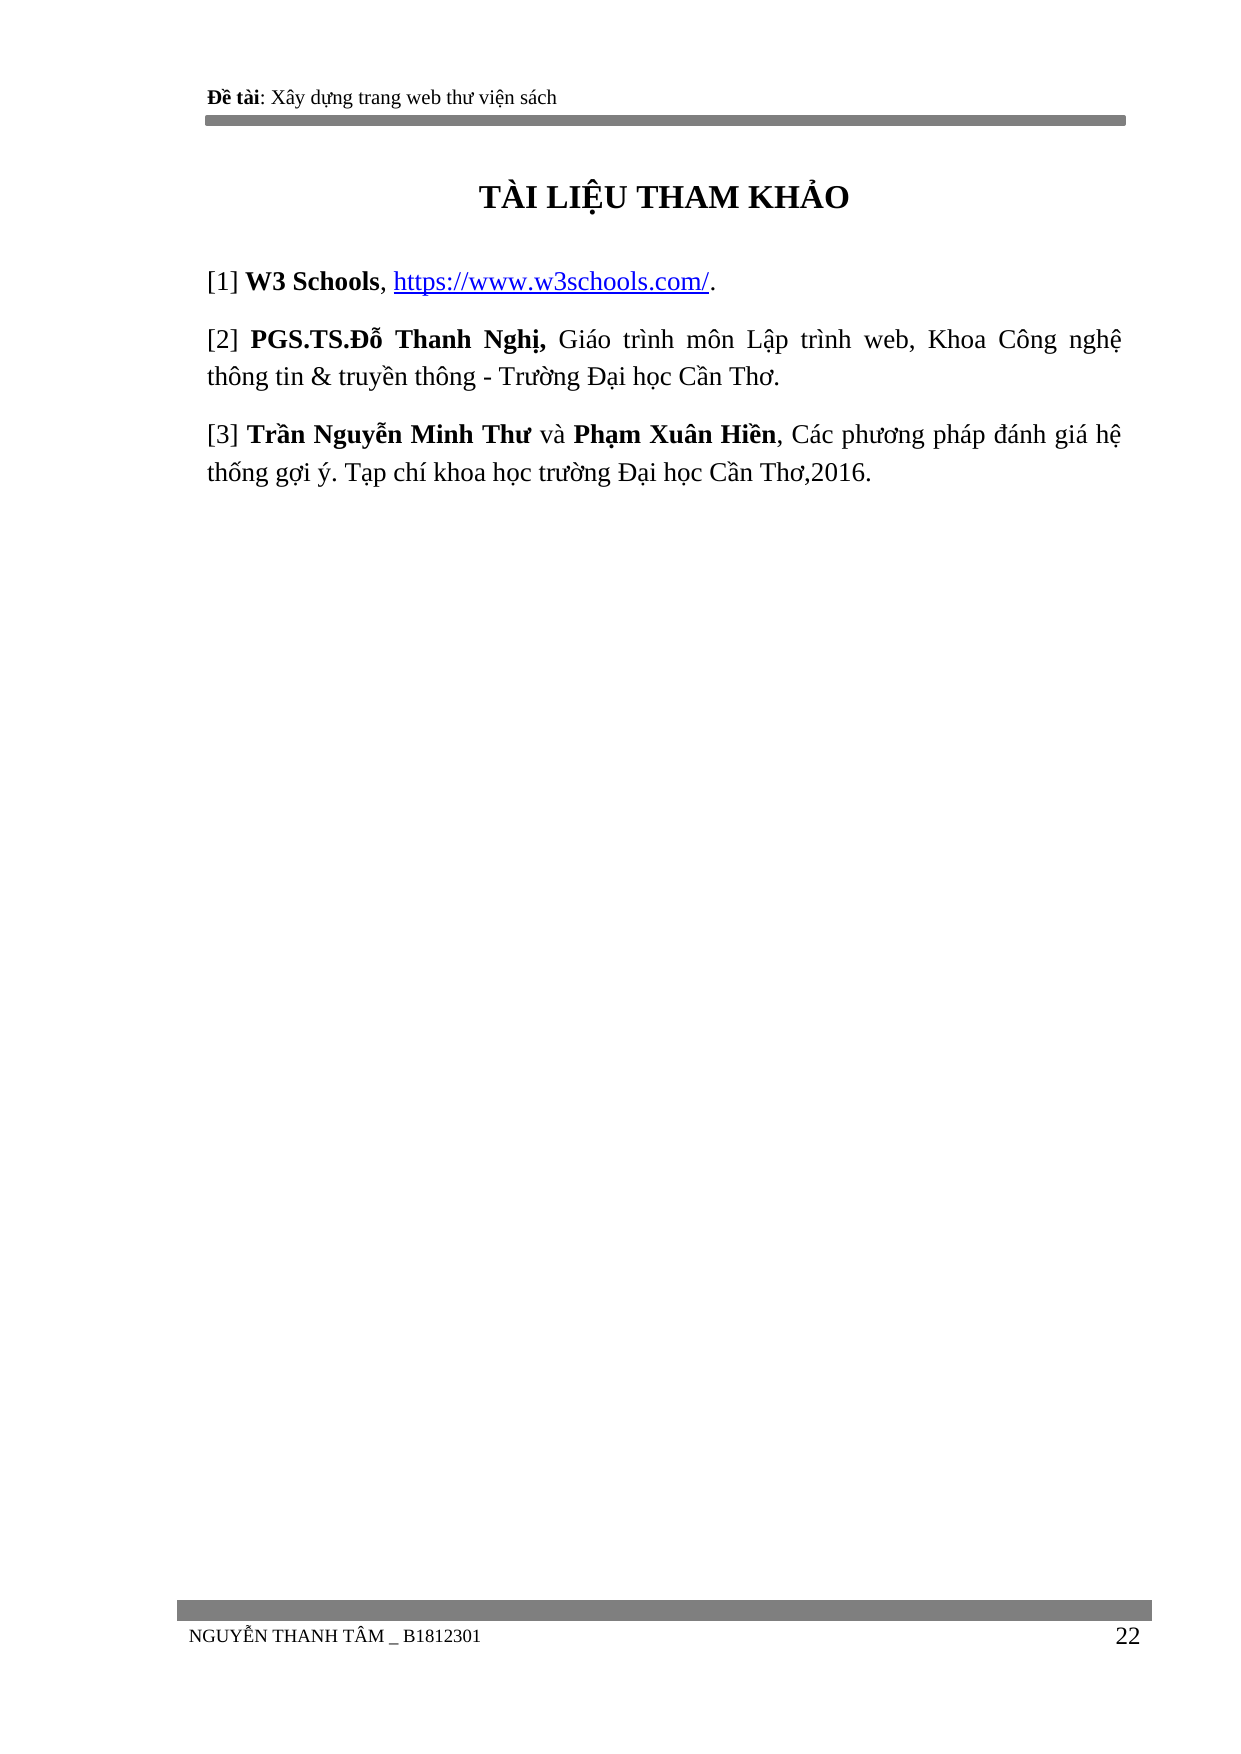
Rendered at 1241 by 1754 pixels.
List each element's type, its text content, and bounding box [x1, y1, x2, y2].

text [3] Trần Nguyễn Minh Thư và Phạm Xuân Hiền, Các phương pháp đánh giá hệ thống gợi ý. Tạp chí khoa học trường Đại học Cần Thơ,2016. [207, 419, 1122, 487]
text [1] W3 Schools, https://www.w3schools.com/. [207, 265, 1122, 296]
subtitle TÀI LIỆU THAM KHẢO [207, 177, 1122, 216]
text [2] PGS.TS.Đỗ Thanh Nghị, Giáo trình môn Lập trình web, Khoa Công nghệ thông tin & truyền thông - Trường Đại học Cần Thơ. [207, 323, 1122, 392]
